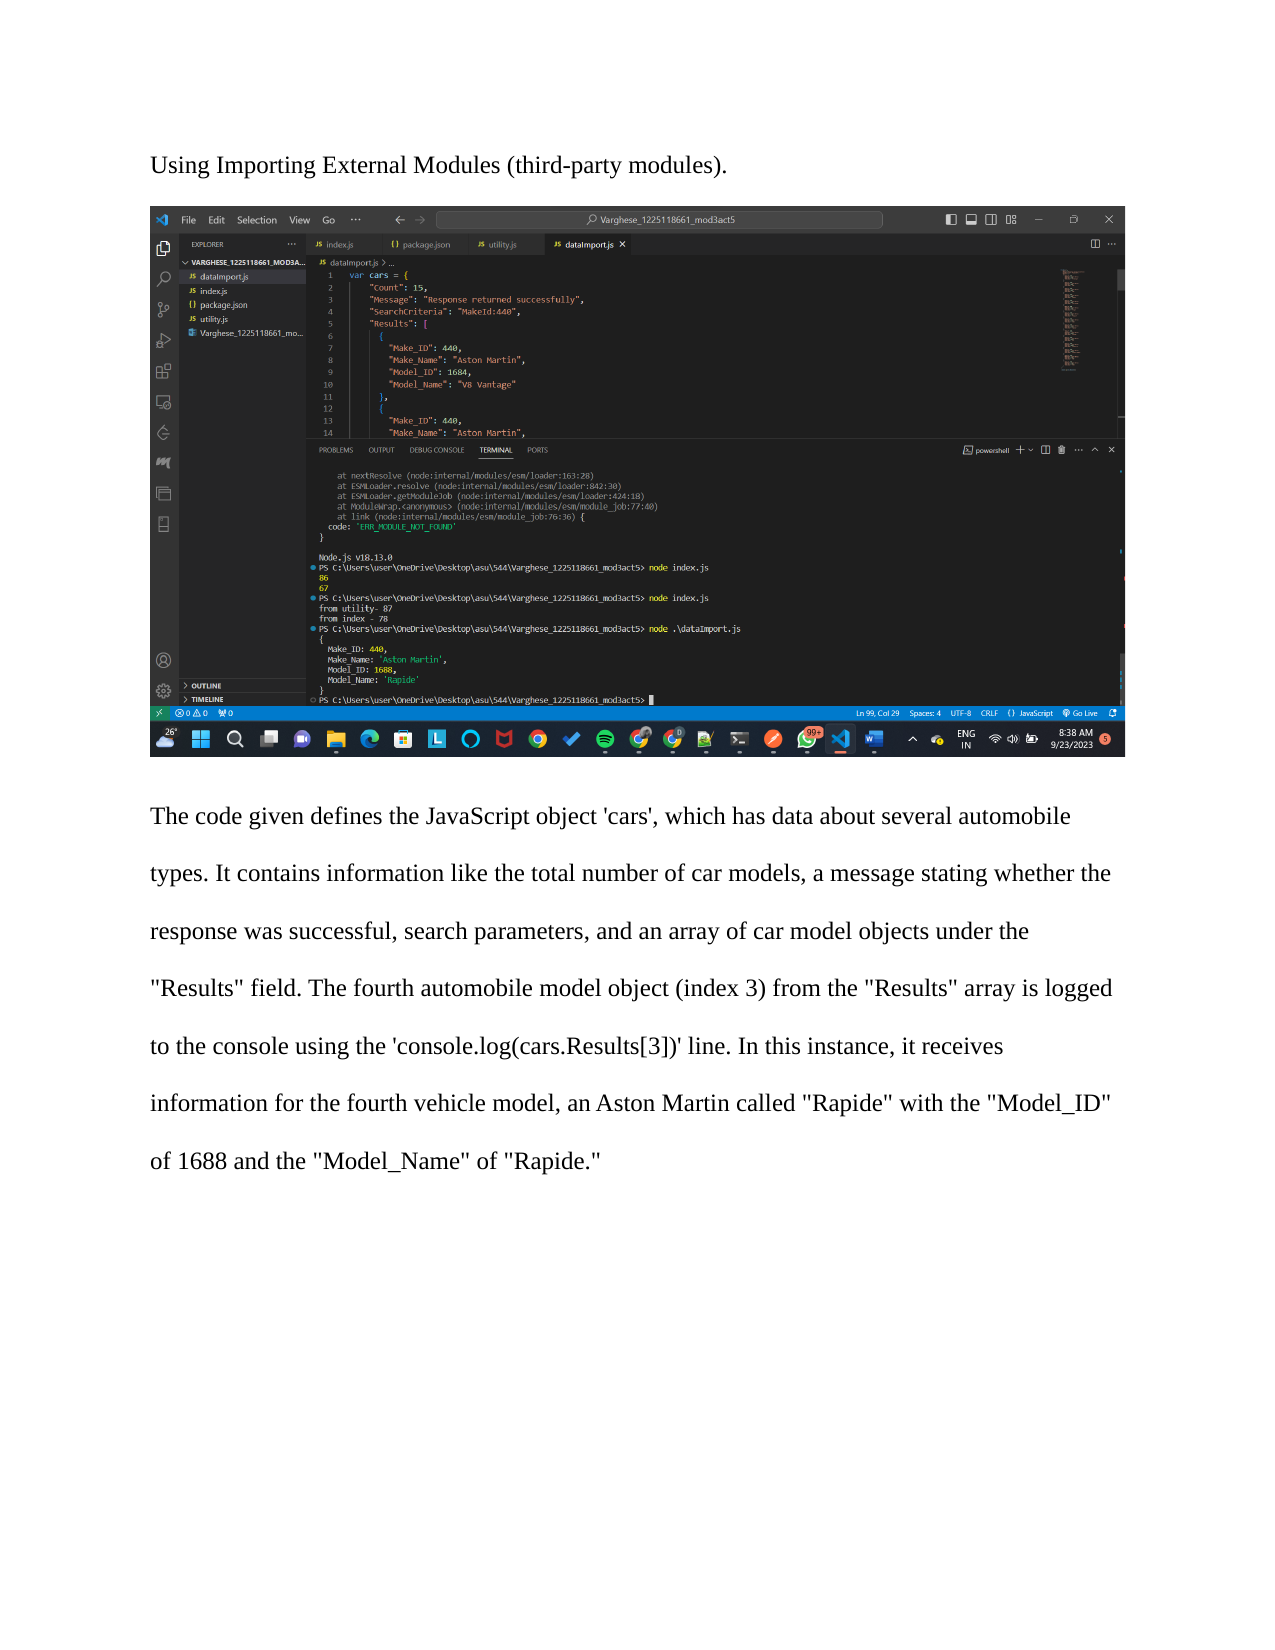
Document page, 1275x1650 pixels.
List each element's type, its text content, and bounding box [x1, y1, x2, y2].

text Using Importing External Modules (third-party modules). [150, 150, 1125, 206]
picture [150, 206, 1125, 757]
text The code given defines the JavaScript object 'cars', which has data about several automobile types. It contains information like the total number of car models, a message stating whether the response was successful, search parameters, and an array of car model objects under the "Results" field. The fourth automobile model object (index 3) from the "Results" array is logged to the console using the 'console.log(cars.Results[3])' line. In this instance, it receives information for the fourth vehicle model, an Aston Martin called "Rapide" with the "Model_ID" of 1688 and the "Model_Name" of "Rapide." [150, 801, 1125, 1175]
